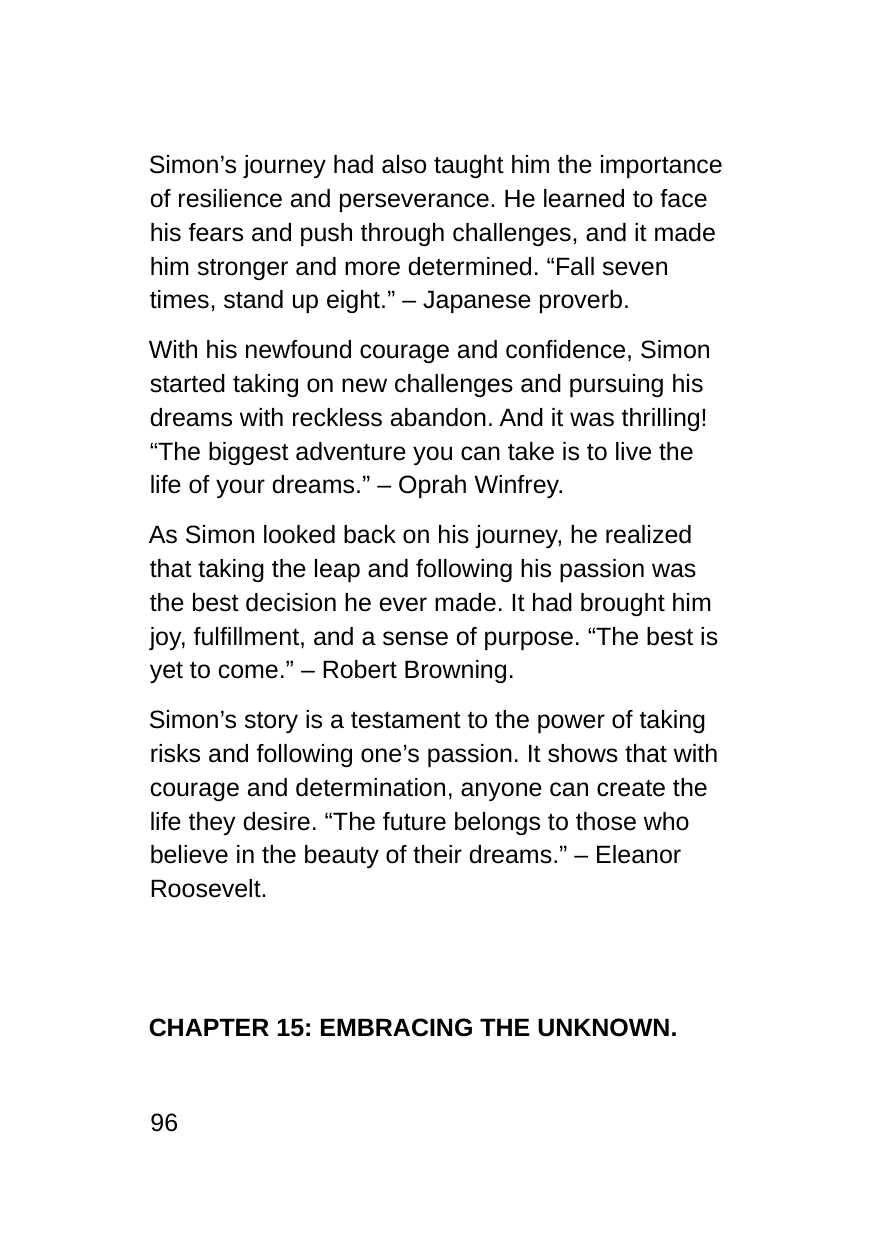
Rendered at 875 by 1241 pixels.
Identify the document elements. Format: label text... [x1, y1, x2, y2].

text With his newfound courage and confidence, Simon started taking on new challenges and pursuing his dreams with reckless abandon. And it was thrilling! “The biggest adventure you can take is to live the life of your dreams.” – Oprah Winfrey. [148, 335, 724, 499]
text Simon’s story is a testament to the power of taking risks and following one’s passion. It shows that with courage and determination, anyone can create the life they desire. “The future belongs to those who believe in the beauty of their dreams.” – Eleanor Roosevelt. [148, 705, 724, 903]
text Simon’s journey had also taught him the importance of resilience and perseverance. He learned to face his fears and push through challenges, and it made him stronger and more determined. “Fall seven times, stand up eight.” – Japanese proverb. [148, 150, 724, 314]
text As Simon looked back on his journey, he realized that taking the leap and following his passion was the best decision he ever made. It had brought him joy, fulfillment, and a sense of purpose. “The best is yet to come.” – Robert Browning. [148, 520, 724, 684]
text CHAPTER 15: EMBRACING THE UNKNOWN. [148, 1013, 724, 1041]
